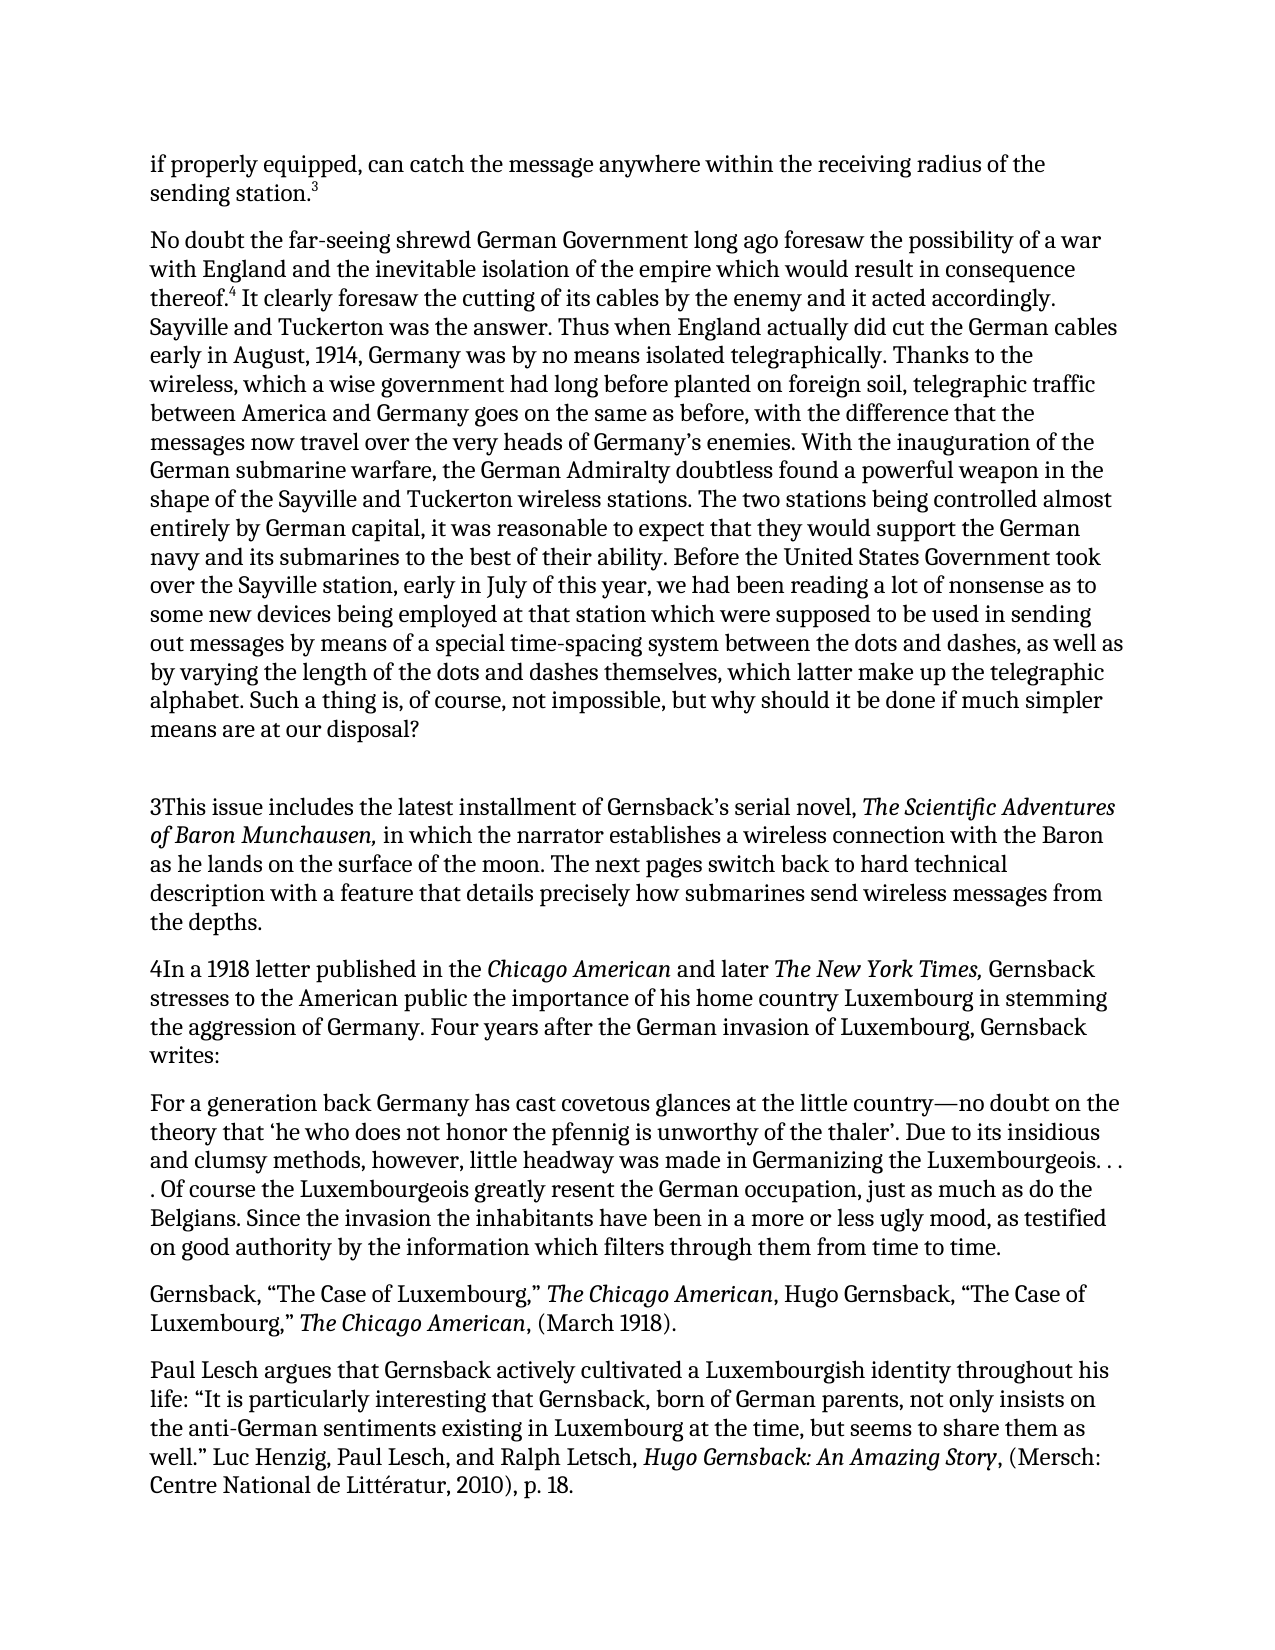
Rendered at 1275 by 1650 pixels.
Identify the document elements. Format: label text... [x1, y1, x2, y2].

text The answer is simple enough. A cable message during the time of its dispatch stays on the cable. It has only one destination; no one can “tap” the message without serious difficulties. Not so with the “wireless.” Its waves being propagated in every direction, a thousand stations, or more, if properly equipped, can catch the message anywhere within the receiving radius of the sending station. [150, 150, 1125, 207]
text No doubt the far-seeing shrewd German Government long ago foresaw the possibility of a war with England and the inevitable isolation of the empire which would result in consequence thereof. It clearly foresaw the cutting of its cables by the enemy and it acted accordingly. Sayville and Tuckerton was the answer. Thus when England actually did cut the German cables early in August, 1914, Germany was by no means isolated telegraphically. Thanks to the wireless, which a wise government had long before planted on foreign soil, telegraphic traffic between America and Germany goes on the same as before, with the difference that the messages now travel over the very heads of Germany’s enemies. With the inauguration of the German submarine warfare, the German Admiralty doubtless found a powerful weapon in the shape of the Sayville and Tuckerton wireless stations. The two stations being controlled almost entirely by German capital, it was reasonable to expect that they would support the German navy and its submarines to the best of their ability. Before the United States Government took over the Sayville station, early in July of this year, we had been reading a lot of nonsense as to some new devices being employed at that station which were supposed to be used in sending out messages by means of a special time-spacing system between the dots and dashes, as well as by varying the length of the dots and dashes themselves, which latter make up the telegraphic alphabet. Such a thing is, of course, not impossible, but why should it be done if much simpler means are at our disposal? [150, 226, 1125, 744]
